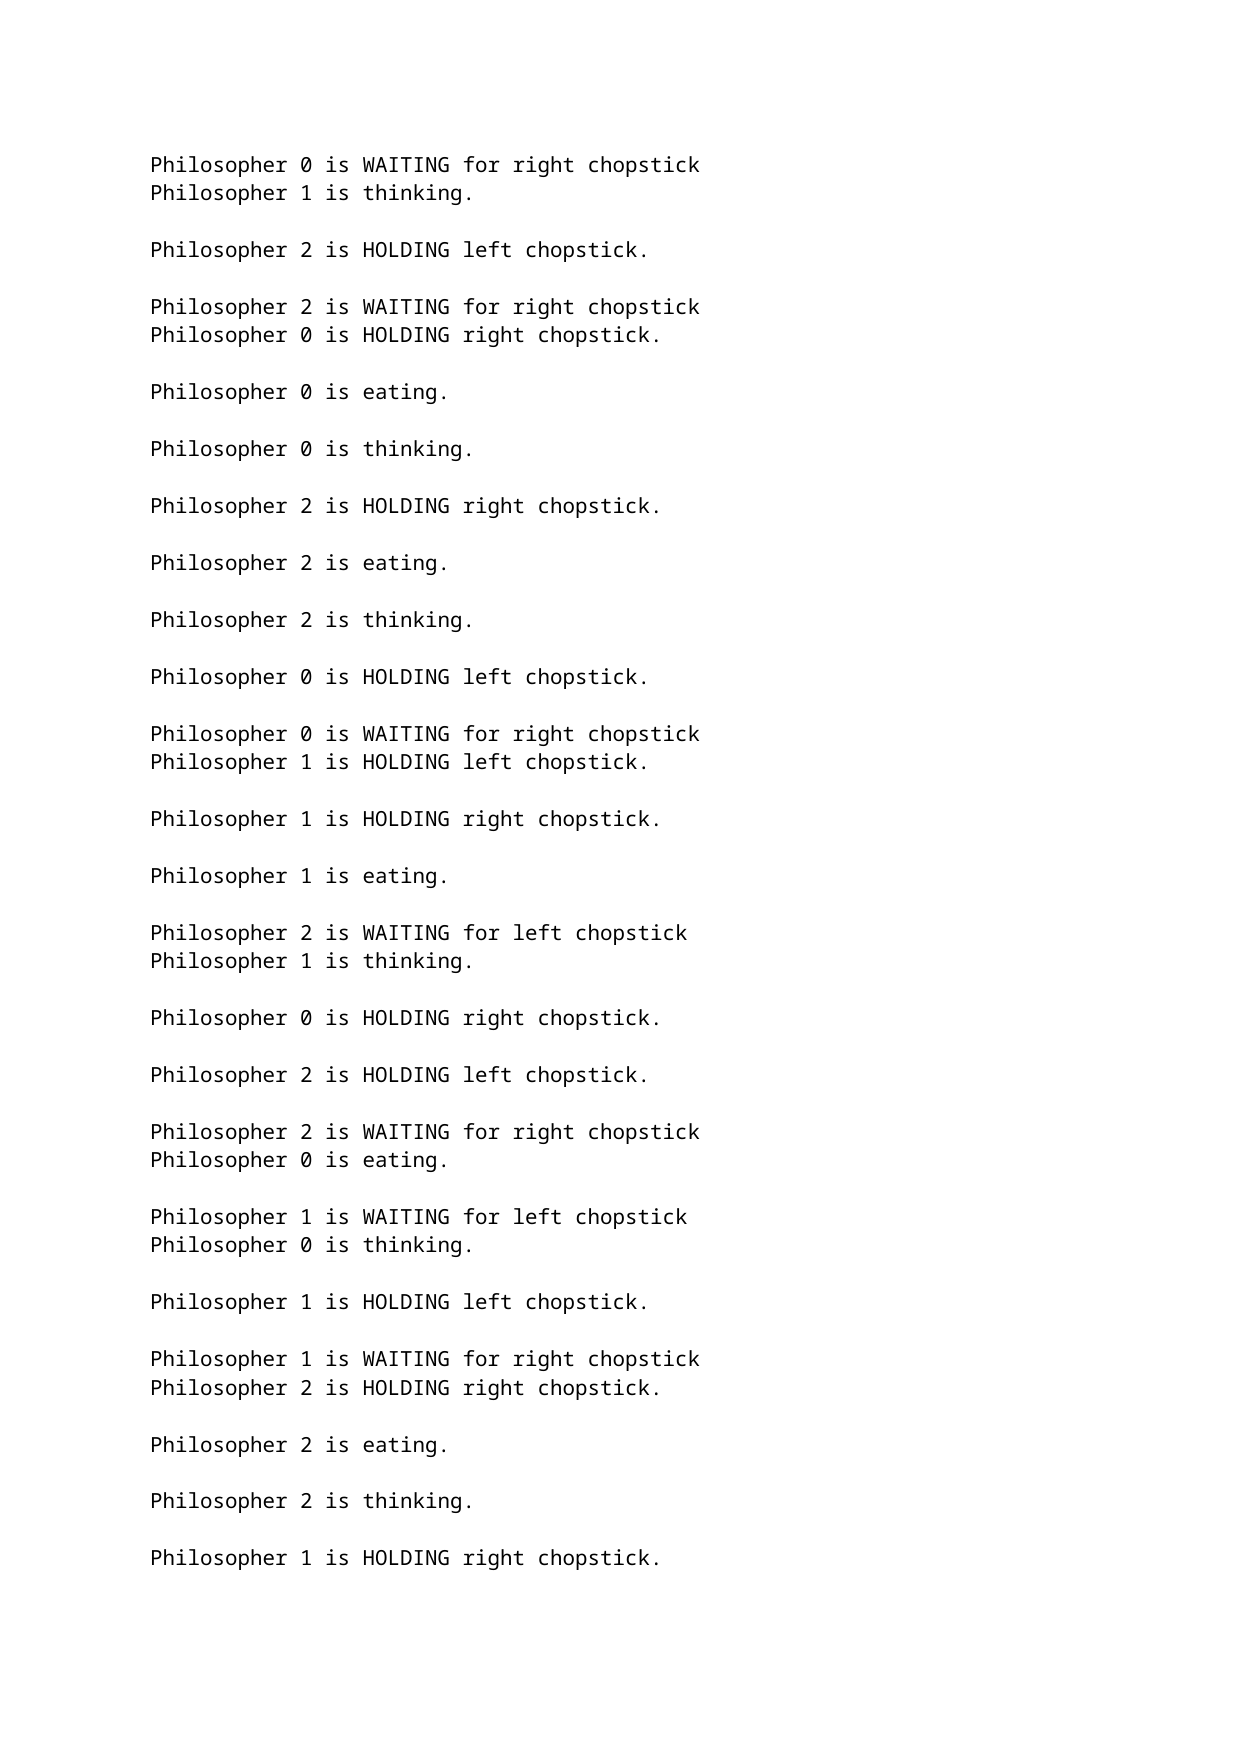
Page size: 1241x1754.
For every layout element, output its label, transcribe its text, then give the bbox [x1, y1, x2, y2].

text Philosopher 1 is WAITING for right chopstick [150, 1344, 1090, 1373]
text Philosopher 2 is eating. [150, 548, 1090, 577]
text Philosopher 1 is thinking. [150, 178, 1090, 207]
text Philosopher 2 is HOLDING right chopstick. [150, 491, 1090, 520]
text Philosopher 0 is HOLDING right chopstick. [150, 1003, 1090, 1032]
text Philosopher 0 is thinking. [150, 434, 1090, 463]
text Philosopher 1 is HOLDING left chopstick. [150, 747, 1090, 776]
text Philosopher 2 is WAITING for right chopstick [150, 292, 1090, 321]
text Philosopher 0 is eating. [150, 377, 1090, 406]
text Philosopher 2 is thinking. [150, 1487, 1090, 1515]
text Philosopher 1 is eating. [150, 861, 1090, 889]
text Philosopher 0 is eating. [150, 1145, 1090, 1174]
text Philosopher 2 is thinking. [150, 605, 1090, 633]
text Philosopher 2 is HOLDING left chopstick. [150, 235, 1090, 264]
text Philosopher 2 is HOLDING right chopstick. [150, 1373, 1090, 1401]
text Philosopher 2 is WAITING for right chopstick [150, 1117, 1090, 1145]
text Philosopher 1 is thinking. [150, 946, 1090, 975]
text Philosopher 0 is WAITING for right chopstick [150, 150, 1090, 178]
text Philosopher 0 is HOLDING right chopstick. [150, 321, 1090, 349]
text Philosopher 1 is HOLDING left chopstick. [150, 1287, 1090, 1316]
text Philosopher 2 is WAITING for left chopstick [150, 918, 1090, 946]
text Philosopher 1 is WAITING for left chopstick [150, 1202, 1090, 1231]
text Philosopher 0 is WAITING for right chopstick [150, 719, 1090, 747]
text Philosopher 1 is HOLDING right chopstick. [150, 804, 1090, 832]
text Philosopher 2 is eating. [150, 1430, 1090, 1458]
text Philosopher 2 is HOLDING left chopstick. [150, 1060, 1090, 1088]
text Philosopher 0 is thinking. [150, 1231, 1090, 1259]
text Philosopher 0 is HOLDING left chopstick. [150, 662, 1090, 690]
text Philosopher 1 is HOLDING right chopstick. [150, 1543, 1090, 1572]
